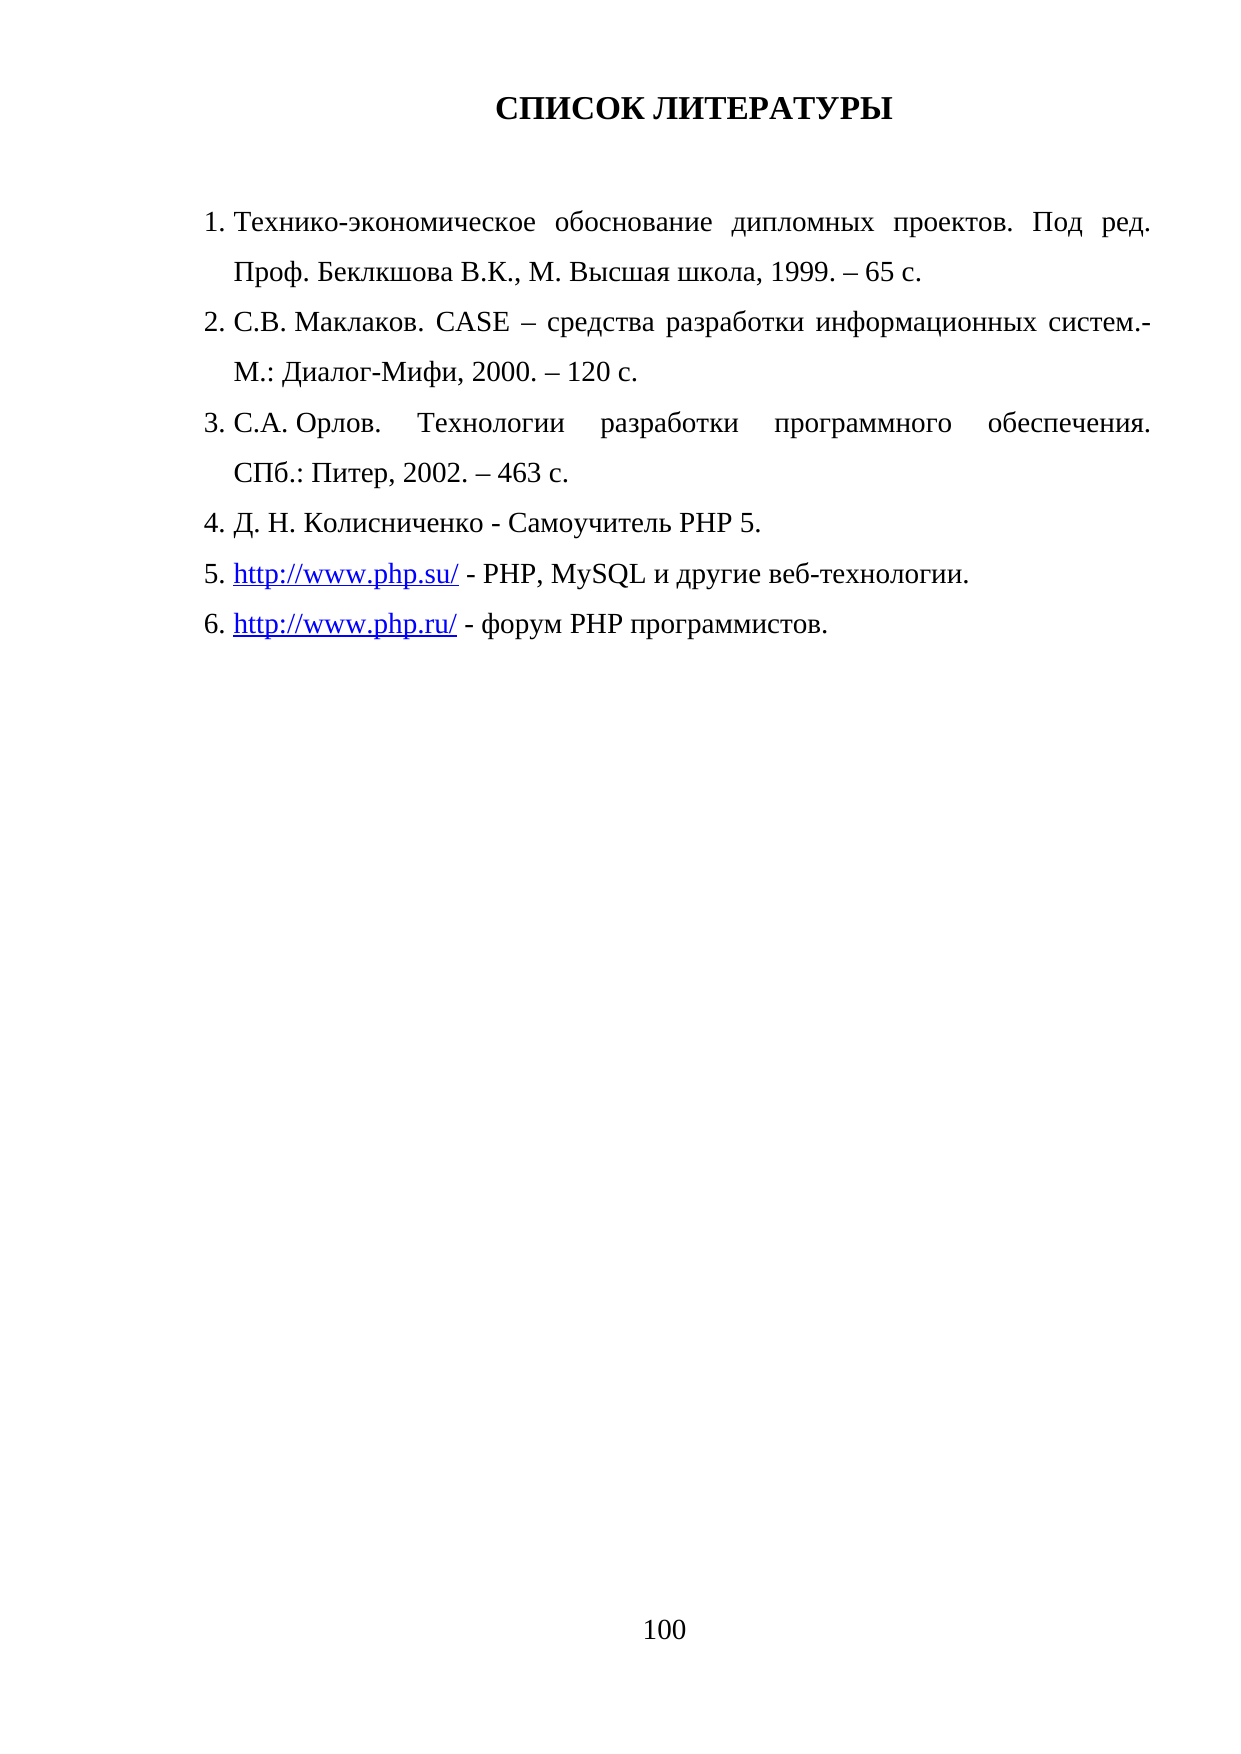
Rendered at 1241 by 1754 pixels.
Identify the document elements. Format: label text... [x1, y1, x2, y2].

list http://www.php.ru/ - форум PHP программистов. [214, 606, 1152, 640]
list Д. Н. Колисниченко - Самоучитель PHP 5. [214, 506, 1152, 539]
list С.А. Орлов. Технологии разработки программного обеспечения. СПб.: Питер, 2002. – 463 c. [214, 405, 1152, 489]
text СПИСОК ЛИТЕРАТУРЫ [177, 89, 1152, 127]
list С.В. Маклаков. CASE – средства разработки информационных систем.- М.: Диалог-Мифи, 2000. – 120 c. [214, 304, 1152, 388]
list http://www.php.su/ - PHP, MySQL и другие веб-технологии. [214, 556, 1152, 589]
list Технико-экономическое обоснование дипломных проектов. Под ред. Проф. Беклкшова В.К., М. Высшая школа, 1999. – 65 с. [214, 204, 1152, 287]
